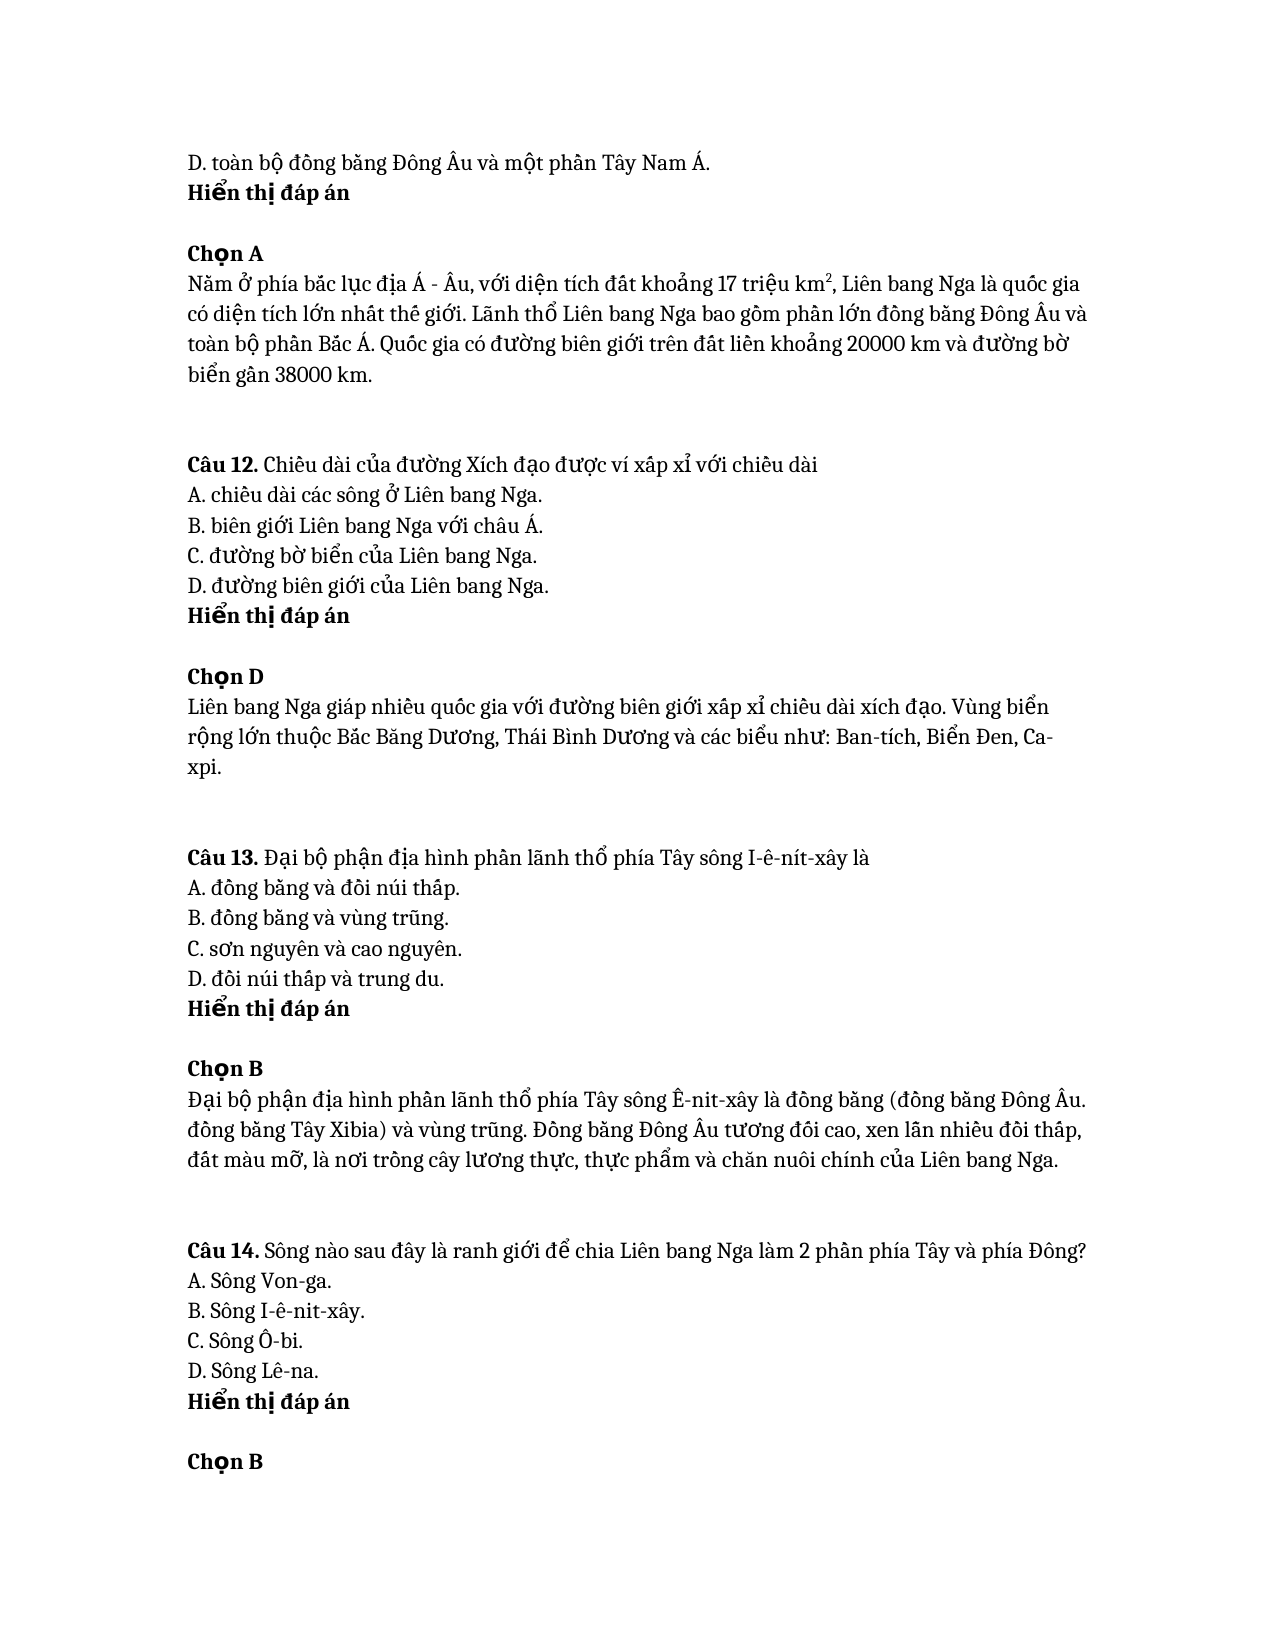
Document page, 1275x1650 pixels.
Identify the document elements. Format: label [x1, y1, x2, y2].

text [187, 150, 1087, 1475]
